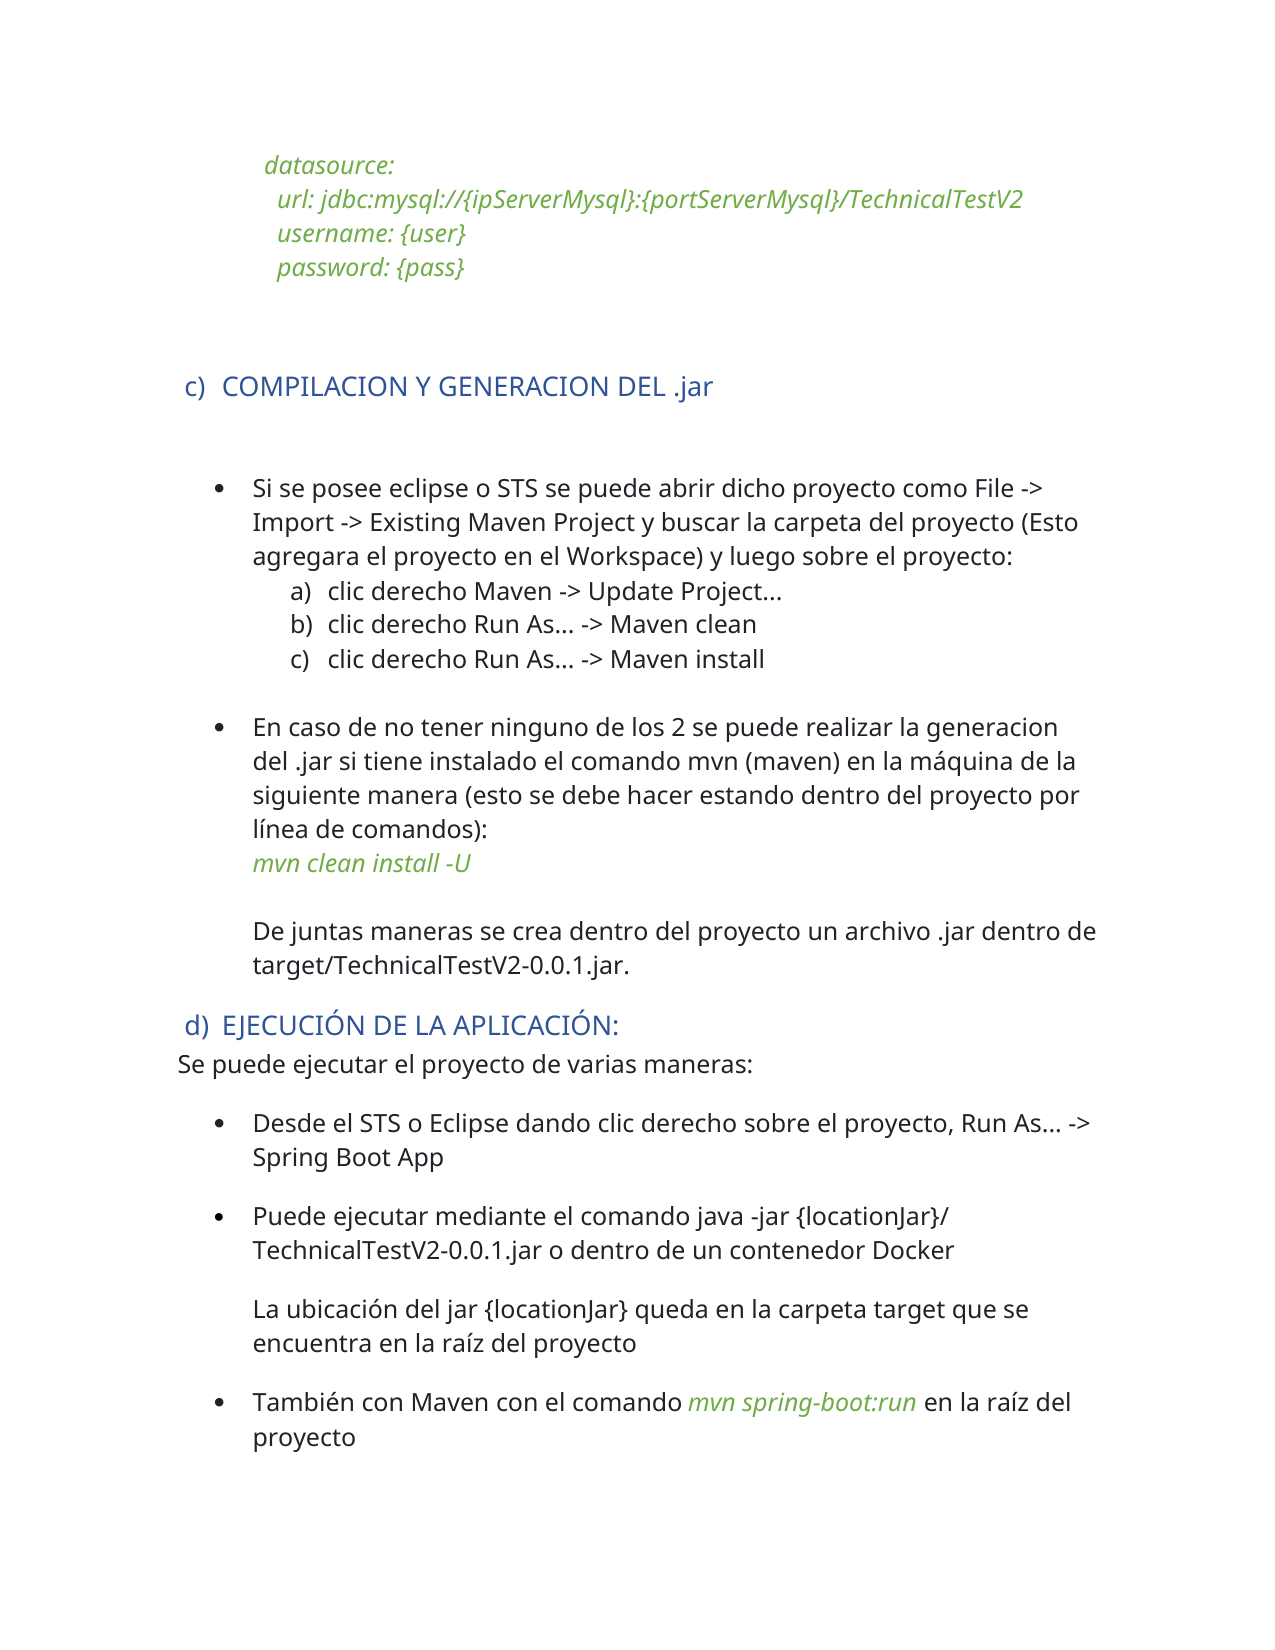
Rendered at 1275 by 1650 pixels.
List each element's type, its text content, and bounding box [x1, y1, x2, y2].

text password: {pass} [251, 250, 1098, 284]
list De juntas maneras se crea dentro del proyecto un archivo .jar dentro de target/TechnicalTestV2-0.0.1.jar. [252, 914, 1098, 982]
list mvn clean install -U [252, 846, 1098, 880]
list En caso de no tener ninguno de los 2 se puede realizar la generacion del .jar si tiene instalado el comando mvn (maven) en la máquina de la siguiente manera (esto se debe hacer estando dentro del proyecto por línea de comandos): [215, 709, 1098, 846]
list Si se posee eclipse o STS se puede abrir dicho proyecto como File -> Import -> Existing Maven Project y buscar la carpeta del proyecto (Esto agregara el proyecto en el Workspace) y luego sobre el proyecto: [215, 471, 1098, 573]
text datasource: [251, 148, 1098, 182]
text Se puede ejecutar el proyecto de varias maneras: [177, 1047, 1098, 1081]
list Desde el STS o Eclipse dando clic derecho sobre el proyecto, Run As... -> Spring Boot App [215, 1106, 1098, 1174]
text username: {user} [251, 216, 1098, 250]
subtitle COMPILACION Y GENERACION DEL .jar [184, 368, 1098, 405]
list También con Maven con el comando mvn spring-boot:run en la raíz del proyecto [215, 1385, 1098, 1453]
list clic derecho Run As... -> Maven clean [290, 607, 1098, 641]
list clic derecho Run As... -> Maven install [290, 641, 1098, 675]
text url: jdbc:mysql://{ipServerMysql}:{portServerMysql}/TechnicalTestV2 [251, 182, 1098, 216]
subtitle EJECUCIÓN DE LA APLICACIÓN: [184, 1007, 1098, 1044]
list clic derecho Maven -> Update Project... [290, 573, 1098, 607]
list Puede ejecutar mediante el comando java -jar {locationJar}/ TechnicalTestV2-0.0.1.jar o dentro de un contenedor Docker [215, 1199, 1098, 1267]
text La ubicación del jar {locationJar} queda en la carpeta target que se encuentra en la raíz del proyecto [252, 1292, 1098, 1360]
